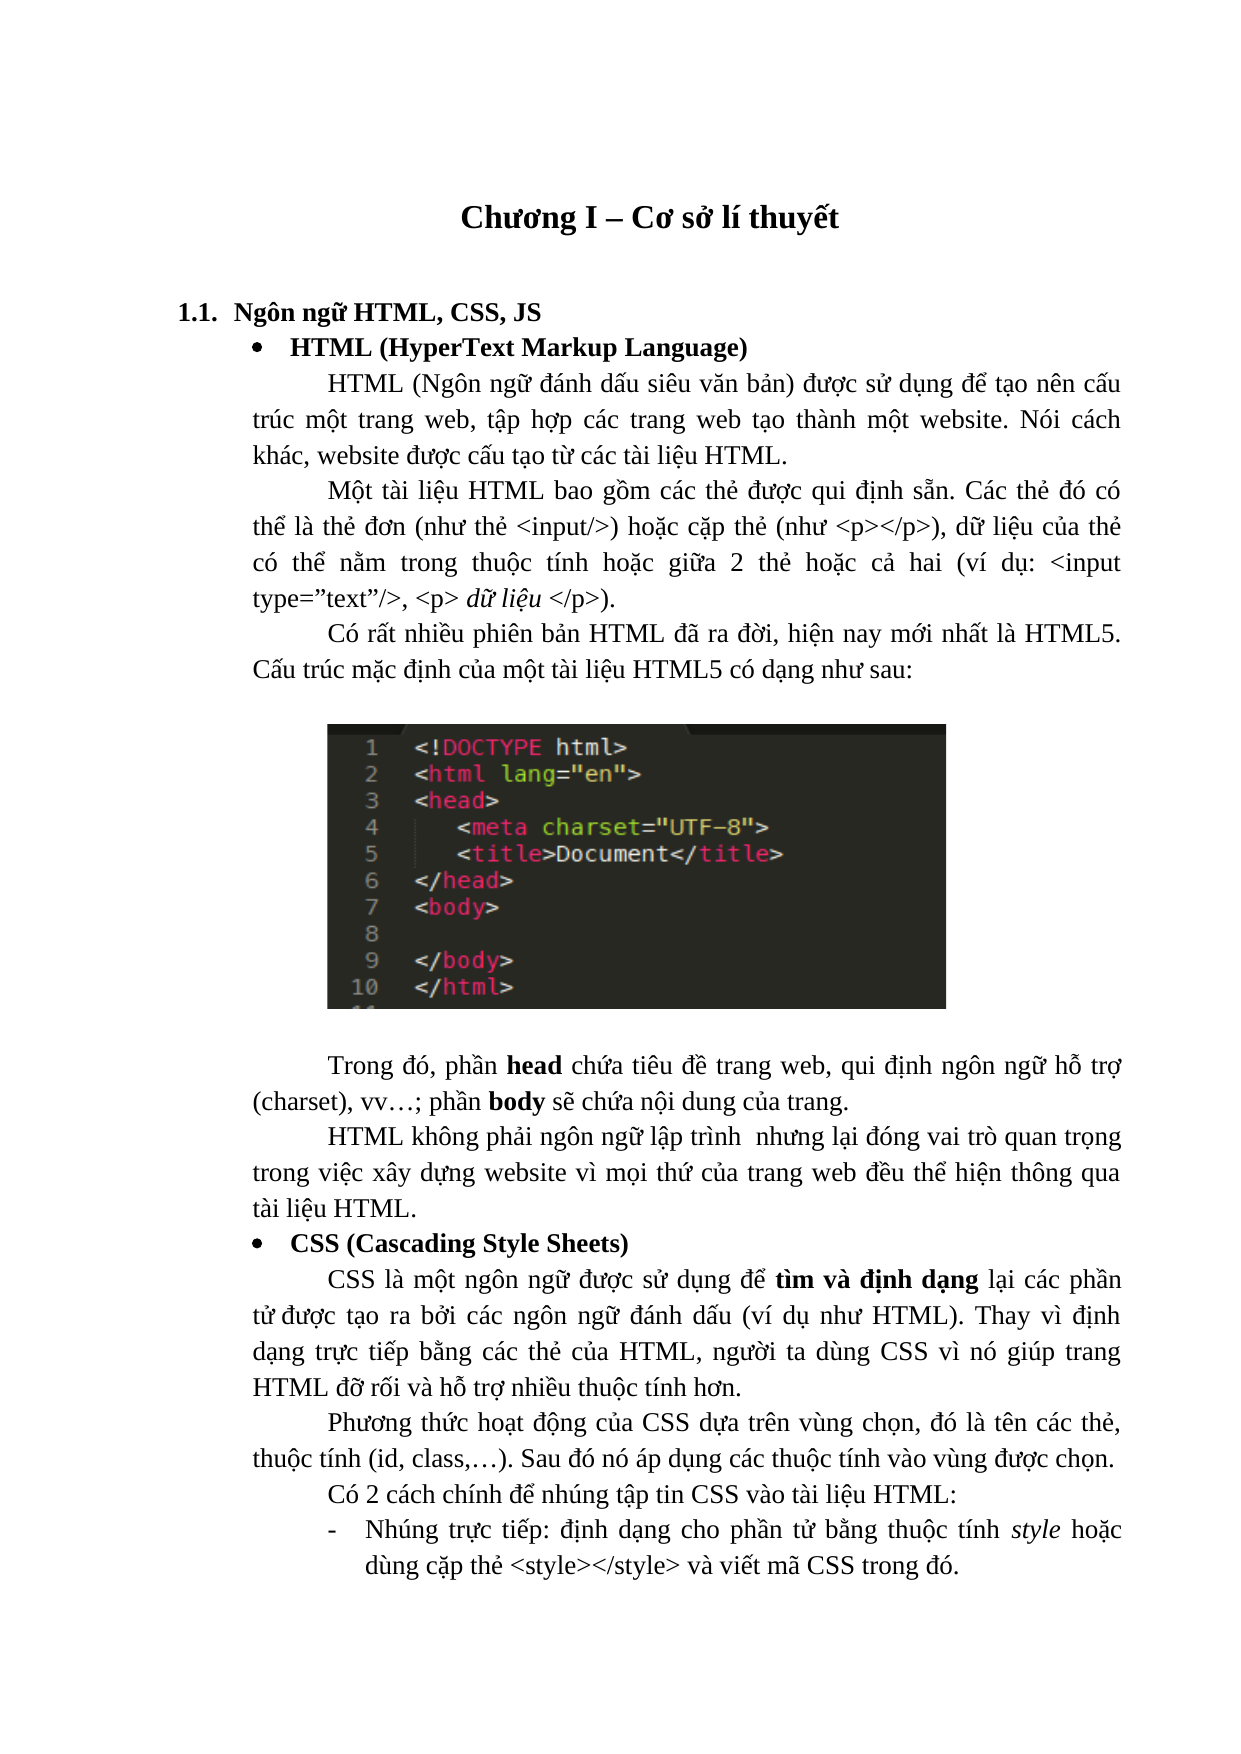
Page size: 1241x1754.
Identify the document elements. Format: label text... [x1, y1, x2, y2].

list CSS là một ngôn ngữ được sử dụng để tìm và định dạng lại các phần tử được tạo ra bởi các ngôn ngữ đánh dấu (ví dụ như HTML). Thay vì định dạng trực tiếp bằng các thẻ của HTML, người ta dùng CSS vì nó giúp trang HTML đỡ rối và hỗ trợ nhiều thuộc tính hơn. [252, 1263, 1122, 1402]
list Có 2 cách chính để nhúng tập tin CSS vào tài liệu HTML: [252, 1478, 1122, 1509]
list Nhúng trực tiếp: định dạng cho phần tử bằng thuộc tính style hoặc dùng cặp thẻ <style></style> và viết mã CSS trong đó. [327, 1513, 1122, 1580]
list CSS (Cascading Style Sheets) [252, 1227, 1122, 1259]
list HTML không phải ngôn ngữ lập trình nhưng lại đóng vai trò quan trọng trong việc xây dựng website vì mọi thứ của trang web đều thể hiện thông qua tài liệu HTML. [252, 1120, 1122, 1223]
list Phương thức hoạt động của CSS dựa trên vùng chọn, đó là tên các thẻ, thuộc tính (id, class,…). Sau đó nó áp dụng các thuộc tính vào vùng được chọn. [252, 1406, 1122, 1473]
list Ngôn ngữ HTML, CSS, JS [177, 296, 1122, 327]
picture [327, 724, 947, 1009]
list Trong đó, phần head chứa tiêu đề trang web, qui định ngôn ngữ hỗ trợ (charset), vv…; phần body sẽ chứa nội dung của trang. [252, 1049, 1122, 1116]
list Một tài liệu HTML bao gồm các thẻ được qui định sẵn. Các thẻ đó có thể là thẻ đơn (như thẻ <input/>) hoặc cặp thẻ (như <p></p>), dữ liệu của thẻ có thể nằm trong thuộc tính hoặc giữa 2 thẻ hoặc cả hai (ví dụ: <input type=”text”/>, <p> dữ liệu </p>). [252, 474, 1122, 613]
list HTML (Ngôn ngữ đánh dấu siêu văn bản) được sử dụng để tạo nên cấu trúc một trang web, tập hợp các trang web tạo thành một website. Nói cách khác, website được cấu tạo từ các tài liệu HTML. [252, 367, 1122, 470]
subtitle Chương I – Cơ sở lí thuyết [177, 198, 1122, 236]
list Có rất nhiều phiên bản HTML đã ra đời, hiện nay mới nhất là HTML5. Cấu trúc mặc định của một tài liệu HTML5 có dạng như sau: [252, 617, 1122, 684]
list HTML (HyperText Markup Language) [252, 331, 1122, 363]
